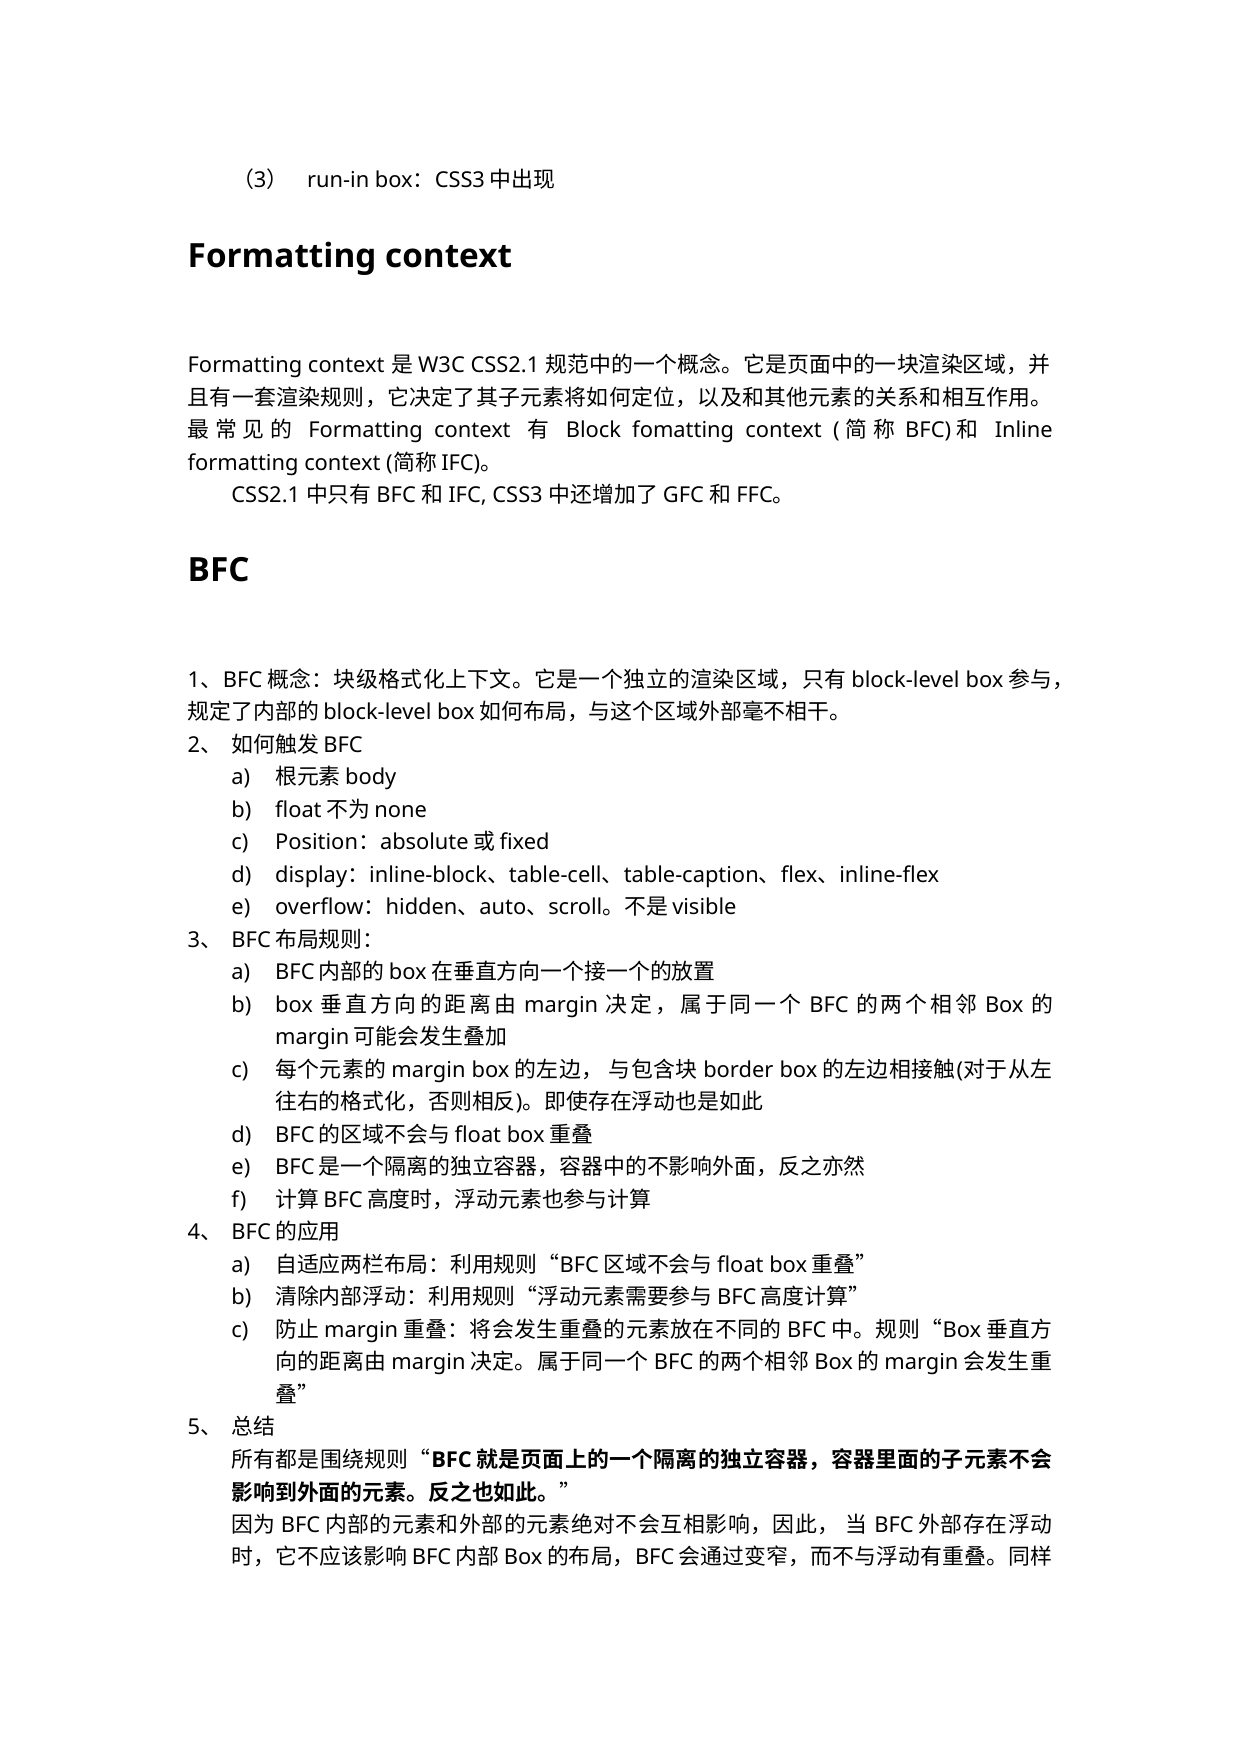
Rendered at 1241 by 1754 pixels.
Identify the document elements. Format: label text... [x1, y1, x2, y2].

text 1、BFC概念：块级格式化上下文。它是一个独立的渲染区域，只有block-level box参与，规定了内部的block-level box如何布局，与这个区域外部毫不相干。 [187, 662, 1053, 727]
list BFC的应用 [187, 1214, 1053, 1247]
list 计算BFC高度时，浮动元素也参与计算 [231, 1182, 1053, 1214]
list BFC布局规则： [187, 922, 1053, 954]
list 如何触发BFC [187, 727, 1053, 759]
text Formatting context 是 W3C CSS2.1 规范中的一个概念。它是页面中的一块渲染区域，并且有一套渲染规则，它决定了其子元素将如何定位，以及和其他元素的关系和相互作用。最常见的 Formatting context 有 Block fomatting context (简称BFC)和 Inline formatting context (简称IFC)。 [187, 347, 1053, 477]
list 因为BFC内部的元素和外部的元素绝对不会互相影响，因此， 当BFC外部存在浮动时，它不应该影响BFC内部Box的布局，BFC会通过变窄，而不与浮动有重叠。同样的，当BFC内部有浮动时，为了不影响外部元素的布局，BFC计算高度时会包括浮动的高度。避免margin重叠也是这样的一个道理。 [231, 1507, 1053, 1572]
list run-in box：CSS3中出现 [232, 162, 1053, 194]
list overflow：hidden、auto、scroll。不是visible [231, 889, 1053, 922]
list BFC内部的box在垂直方向一个接一个的放置 [231, 954, 1053, 987]
list 每个元素的margin box的左边， 与包含块border box的左边相接触(对于从左往右的格式化，否则相反)。即使存在浮动也是如此 [231, 1052, 1053, 1117]
list 清除内部浮动：利用规则“浮动元素需要参与BFC高度计算” [231, 1279, 1053, 1312]
text CSS2.1 中只有 BFC 和 IFC, CSS3 中还增加了 GFC 和 FFC。 [187, 477, 1053, 509]
list float不为none [231, 792, 1053, 824]
subtitle BFC [187, 536, 1053, 601]
list 总结 [187, 1409, 1053, 1442]
subtitle Formatting context [187, 222, 1053, 287]
list 防止margin重叠：将会发生重叠的元素放在不同的BFC中。规则“Box垂直方向的距离由margin决定。属于同一个BFC的两个相邻Box的margin会发生重叠” [231, 1312, 1053, 1409]
list 所有都是围绕规则“BFC就是页面上的一个隔离的独立容器，容器里面的子元素不会影响到外面的元素。反之也如此。” [231, 1442, 1053, 1507]
list box垂直方向的距离由margin决定，属于同一个BFC的两个相邻Box的margin可能会发生叠加 [231, 987, 1053, 1052]
list BFC是一个隔离的独立容器，容器中的不影响外面，反之亦然 [231, 1149, 1053, 1182]
list BFC的区域不会与float box重叠 [231, 1117, 1053, 1149]
list display：inline-block、table-cell、table-caption、flex、inline-flex [231, 857, 1053, 889]
list 自适应两栏布局：利用规则“BFC区域不会与float box重叠” [231, 1247, 1053, 1279]
list 根元素body [231, 759, 1053, 792]
list Position：absolute或fixed [231, 824, 1053, 857]
